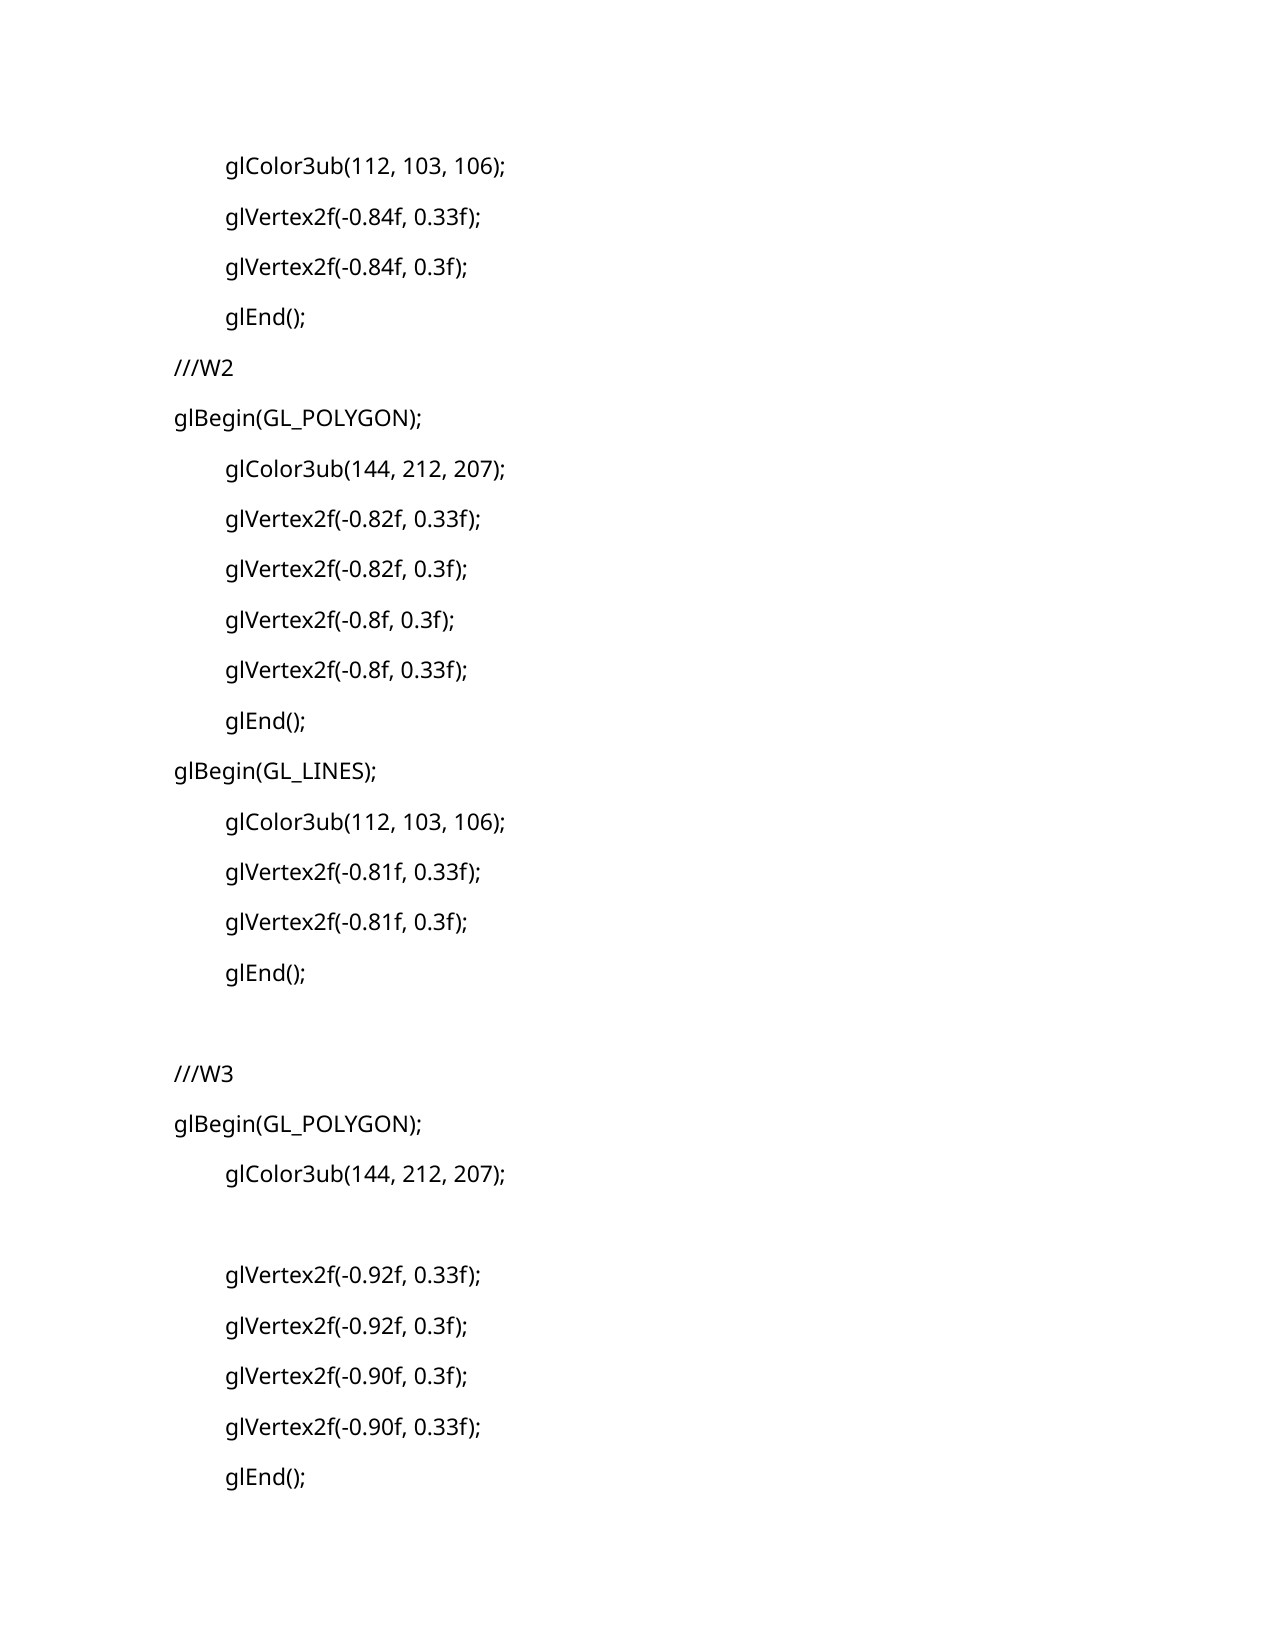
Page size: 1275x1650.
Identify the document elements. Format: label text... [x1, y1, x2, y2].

text glEnd(); [150, 1461, 1125, 1492]
text glColor3ub(112, 103, 106); [150, 150, 1125, 181]
text glVertex2f(-0.84f, 0.33f); [150, 200, 1125, 232]
text glVertex2f(-0.82f, 0.3f); [150, 553, 1125, 584]
text glColor3ub(144, 212, 207); [150, 1158, 1125, 1189]
text ///W3 [150, 1057, 1125, 1089]
text glEnd(); [150, 704, 1125, 736]
text glEnd(); [150, 957, 1125, 988]
text glBegin(GL_POLYGON); [150, 1108, 1125, 1139]
text glVertex2f(-0.84f, 0.3f); [150, 251, 1125, 282]
text glVertex2f(-0.8f, 0.3f); [150, 604, 1125, 635]
text glVertex2f(-0.82f, 0.33f); [150, 503, 1125, 534]
text glEnd(); [150, 301, 1125, 332]
text glVertex2f(-0.81f, 0.33f); [150, 856, 1125, 887]
text glVertex2f(-0.8f, 0.33f); [150, 654, 1125, 685]
text glBegin(GL_POLYGON); [150, 402, 1125, 433]
text glVertex2f(-0.92f, 0.3f); [150, 1309, 1125, 1341]
text glBegin(GL_LINES); [150, 755, 1125, 786]
text glVertex2f(-0.90f, 0.3f); [150, 1360, 1125, 1391]
text glVertex2f(-0.81f, 0.3f); [150, 906, 1125, 937]
text glVertex2f(-0.90f, 0.33f); [150, 1410, 1125, 1442]
text glVertex2f(-0.92f, 0.33f); [150, 1259, 1125, 1290]
text glColor3ub(112, 103, 106); [150, 805, 1125, 837]
text ///W2 [150, 352, 1125, 383]
text glColor3ub(144, 212, 207); [150, 452, 1125, 484]
